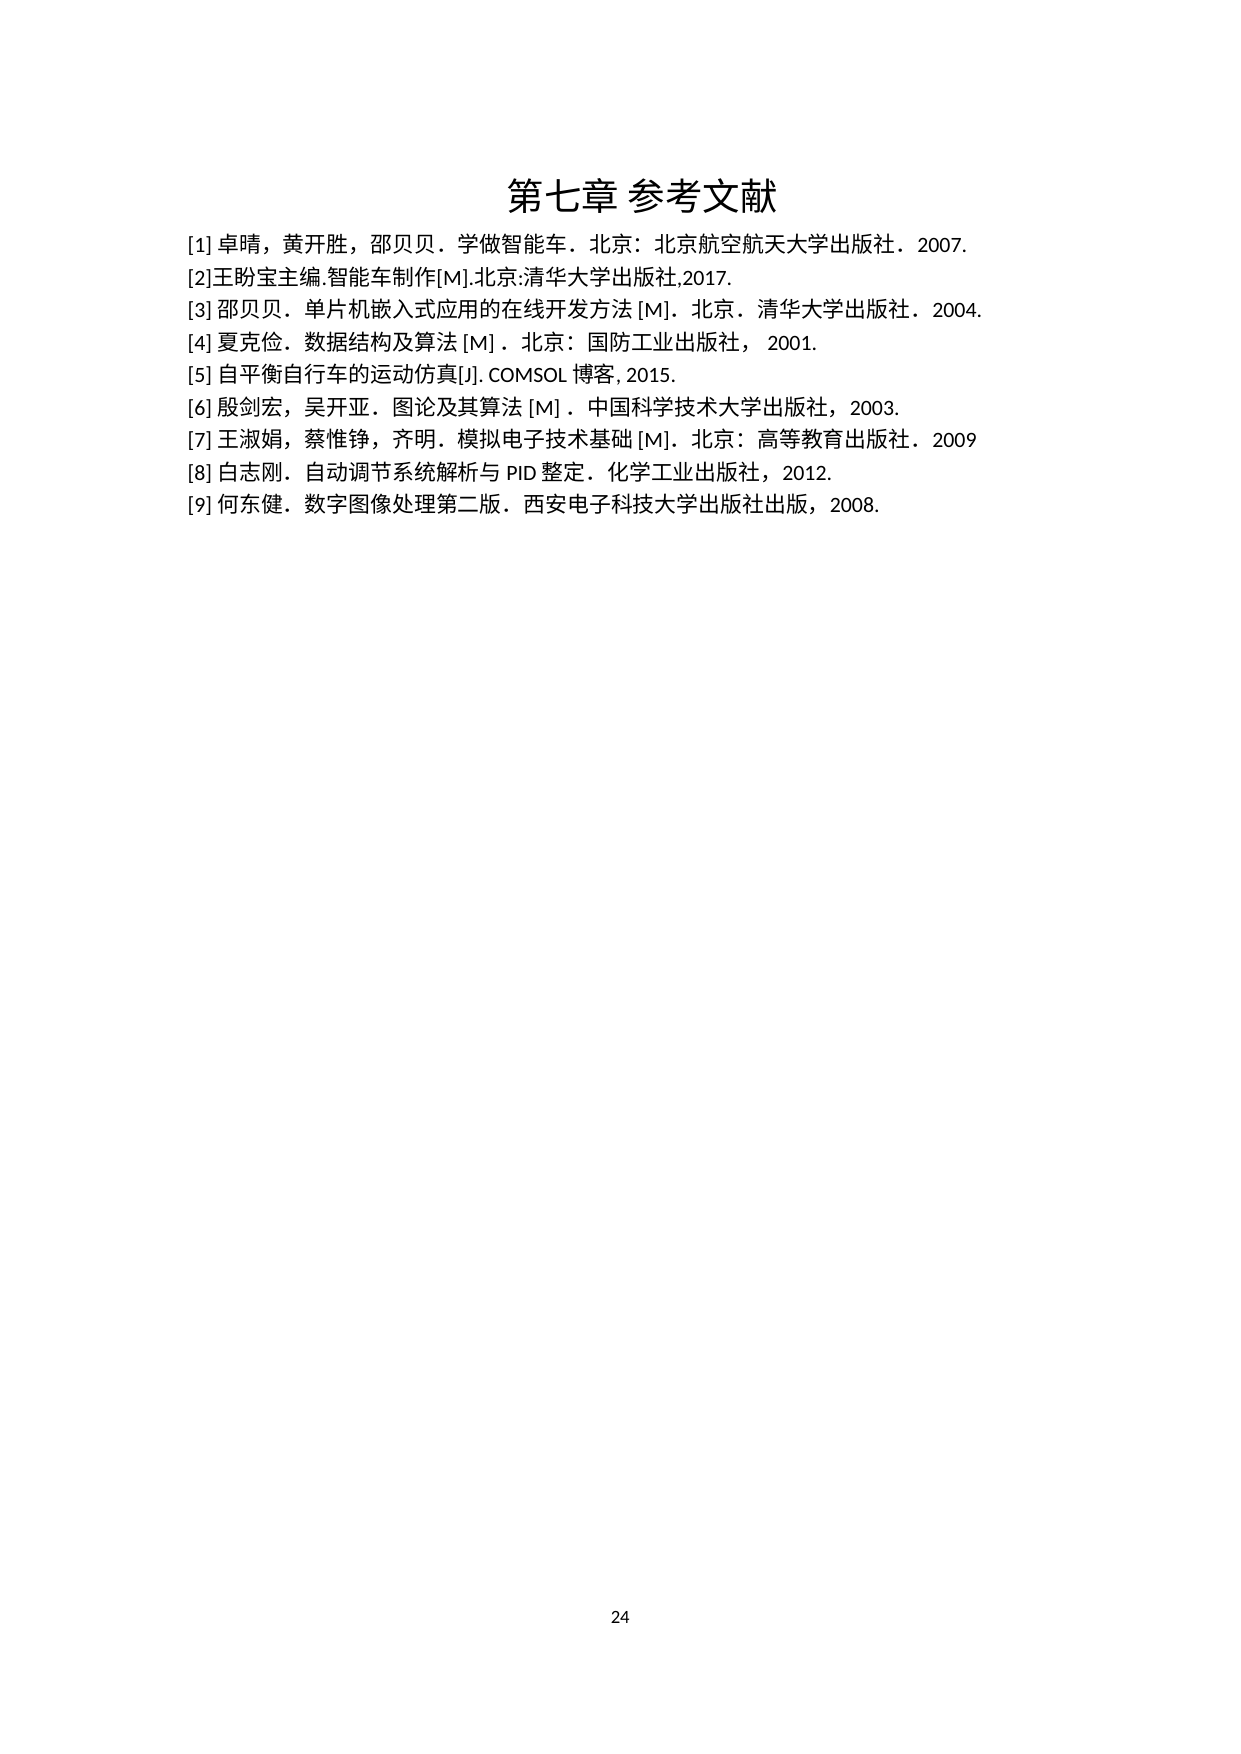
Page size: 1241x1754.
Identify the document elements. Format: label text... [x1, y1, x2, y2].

text [9] 何东健．数字图像处理第二版．西安电子科技大学出版社出版，2008. [187, 487, 1053, 519]
text 第七章 参考文献 [187, 162, 1053, 227]
text [8] 白志刚．自动调节系统解析与 PID 整定．化学工业出版社，2012. [187, 454, 1053, 487]
text [5] 自平衡自行车的运动仿真[J]. COMSOL 博客, 2015. [187, 357, 1053, 389]
text [6] 殷剑宏，吴开亚．图论及其算法 [M] ．中国科学技术大学出版社，2003. [187, 389, 1053, 422]
text [4] 夏克俭．数据结构及算法 [M] ．北京：国防工业出版社， 2001. [187, 324, 1053, 357]
text [2]王盼宝主编.智能车制作[M].北京:清华大学出版社,2017. [187, 259, 1053, 292]
text [1] 卓晴，黄开胜，邵贝贝．学做智能车．北京：北京航空航天大学出版社．2007. [187, 227, 1053, 259]
text [7] 王淑娟，蔡惟铮，齐明．模拟电子技术基础 [M]．北京：高等教育出版社．2009 [187, 422, 1053, 454]
text [3] 邵贝贝．单片机嵌入式应用的在线开发方法 [M]．北京．清华大学出版社．2004. [187, 292, 1053, 324]
